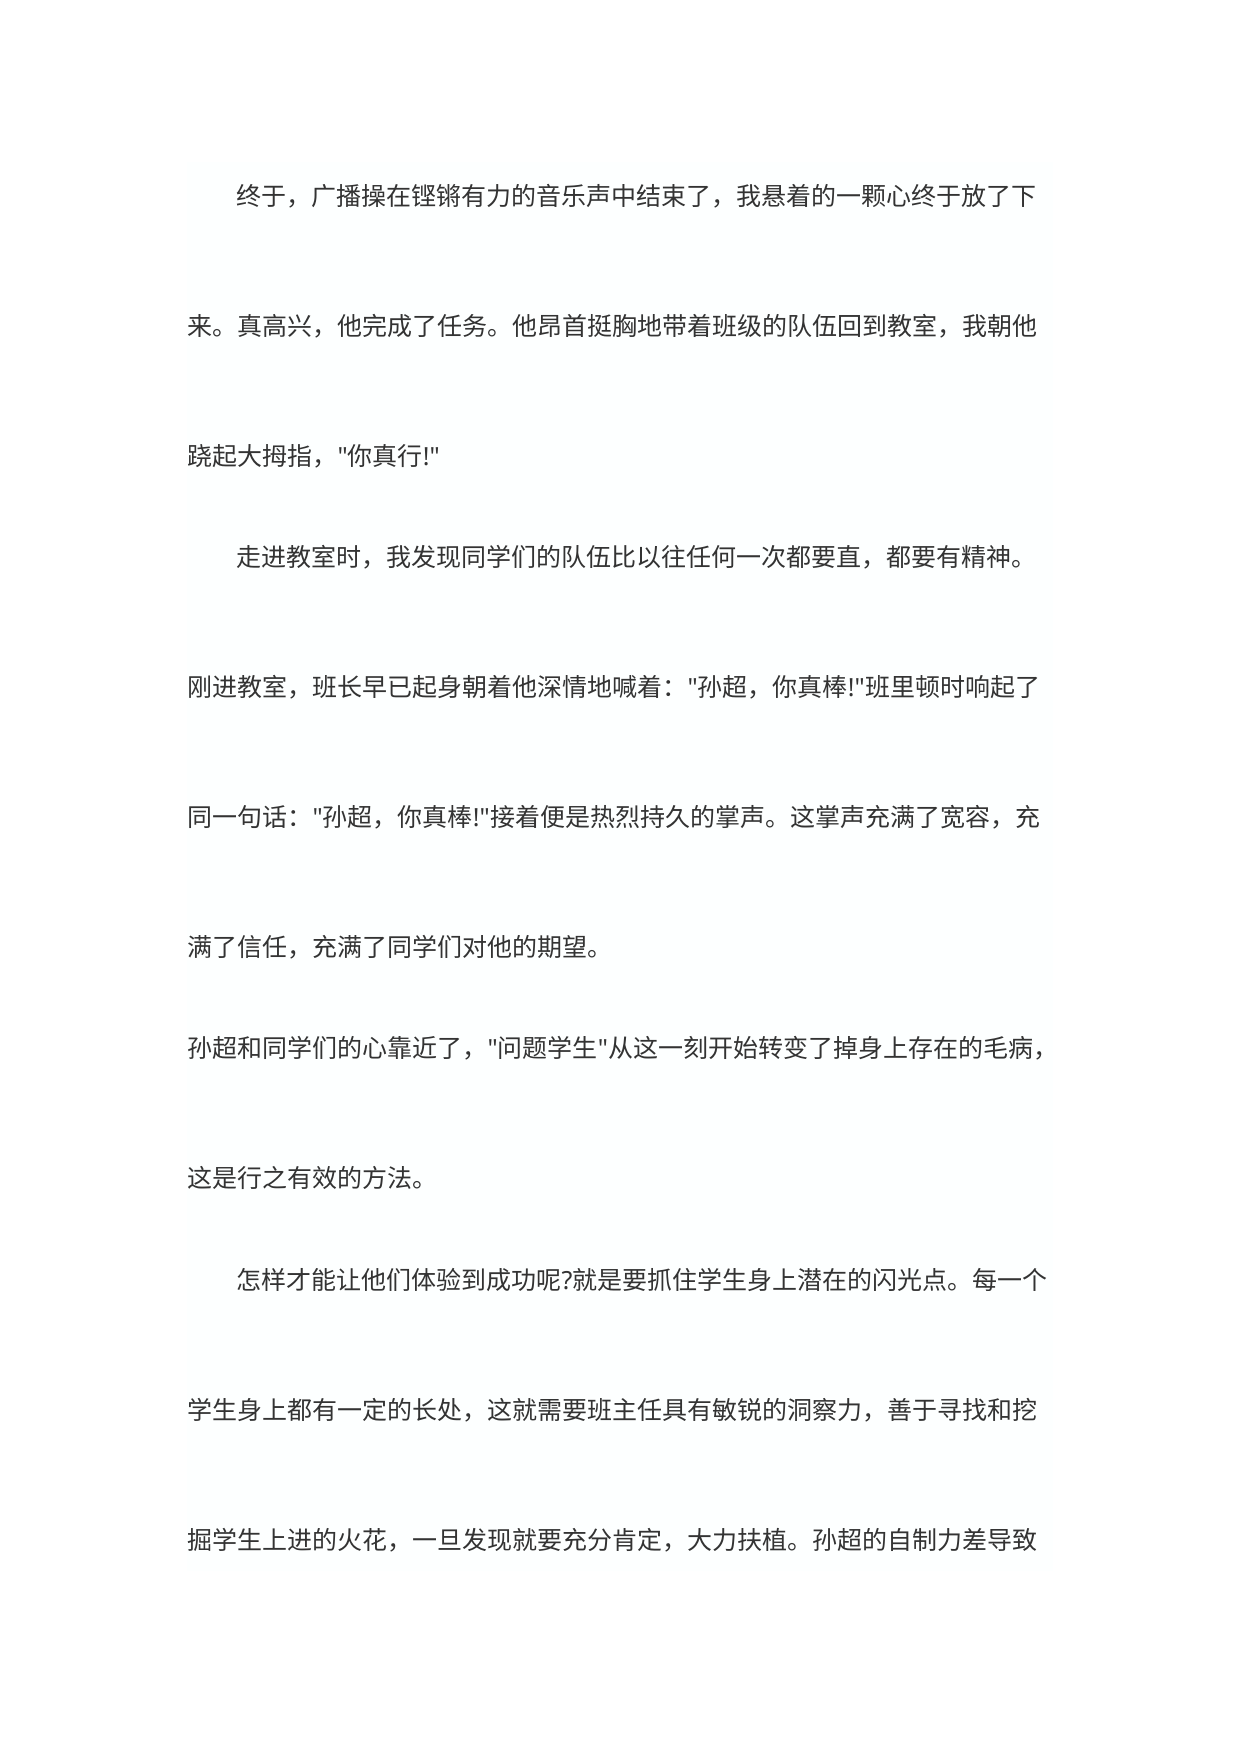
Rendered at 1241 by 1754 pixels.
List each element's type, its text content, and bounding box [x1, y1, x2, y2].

text 孙超和同学们的心靠近了，"问题学生"从这一刻开始转变了掉身上存在的毛病，这是行之有效的方法。 [187, 1014, 1053, 1209]
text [187, 1246, 1053, 1571]
text 终于，广播操在铿锵有力的音乐声中结束了，我悬着的一颗心终于放了下来。真高兴，他完成了任务。他昂首挺胸地带着班级的队伍回到教室，我朝他跷起大拇指，"你真行!" [187, 162, 1053, 487]
text 走进教室时，我发现同学们的队伍比以往任何一次都要直，都要有精神。刚进教室，班长早已起身朝着他深情地喊着："孙超，你真棒!"班里顿时响起了同一句话："孙超，你真棒!"接着便是热烈持久的掌声。这掌声充满了宽容，充满了信任，充满了同学们对他的期望。 [187, 523, 1053, 978]
